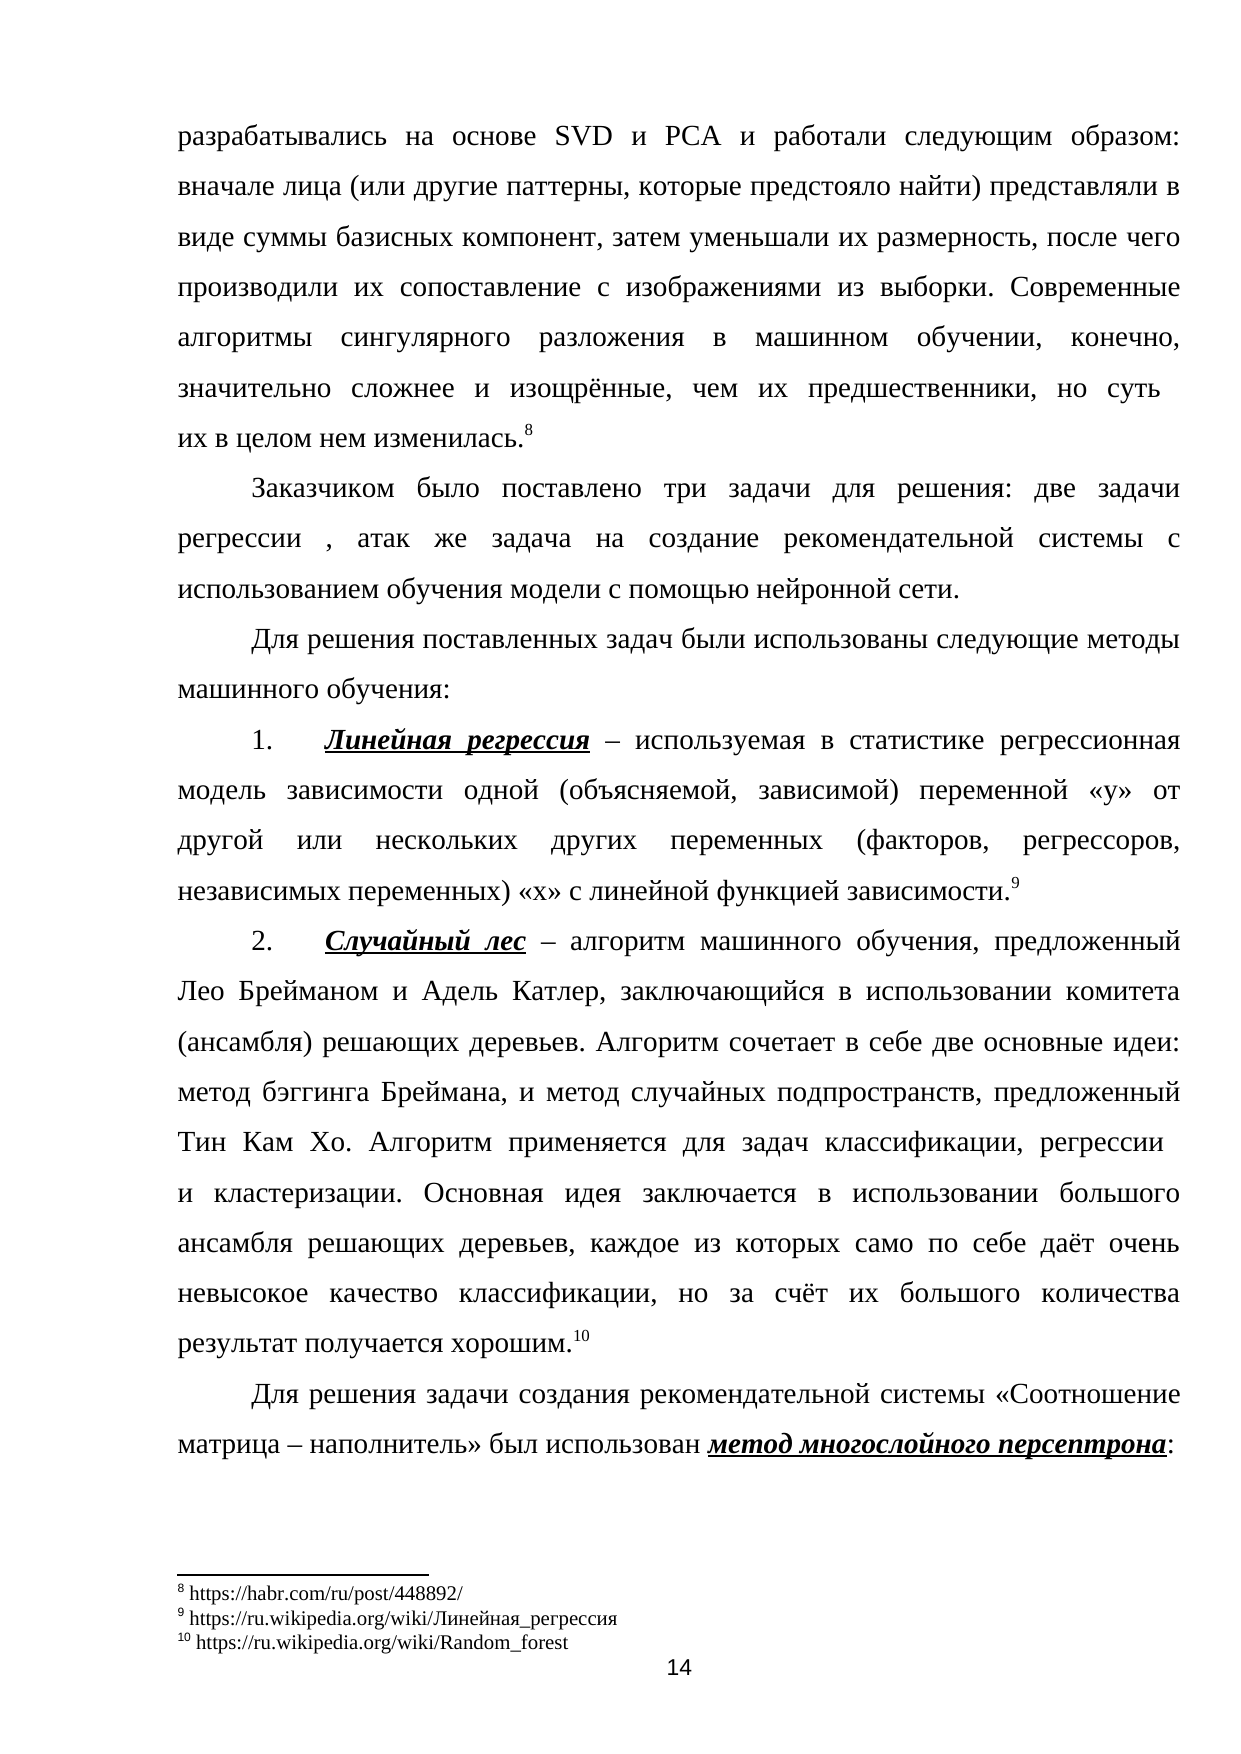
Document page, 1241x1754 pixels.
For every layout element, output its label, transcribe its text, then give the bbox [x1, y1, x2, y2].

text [177, 118, 1181, 453]
list Случайный лес – алгоритм машинного обучения, предложенный Лео Брейманом и Адель Катлер, заключающийся в использовании комитета (ансамбля) решающих деревьев. Алгоритм сочетает в себе две основные идеи: метод бэггинга Бреймана, и метод случайных подпространств, предложенный Тин Кам Хо. Алгоритм применяется для задач классификации, регрессии и кластеризации. Основная идея заключается в использовании большого ансамбля решающих деревьев, каждое из которых само по себе даёт очень невысокое качество классификации, но за счёт их большого количества результат получается хорошим. [177, 923, 1181, 1359]
text Для решения поставленных задач были использованы следующие методы машинного обучения: [177, 621, 1181, 705]
text Заказчиком было поставлено три задачи для решения: две задачи регрессии , атак же задача на создание рекомендательной системы с использованием обучения модели с помощью нейронной сети. [177, 470, 1181, 604]
text Для решения задачи создания рекомендательной системы «Соотношение матрица – наполнитель» был использован метод многослойного персептрона: [177, 1376, 1181, 1460]
list Линейная регрессия – используемая в статистике регрессионная модель зависимости одной (объясняемой, зависимой) переменной «y» от другой или нескольких других переменных (факторов, регрессоров, независимых переменных) «x» с линейной функцией зависимости. [177, 722, 1181, 906]
